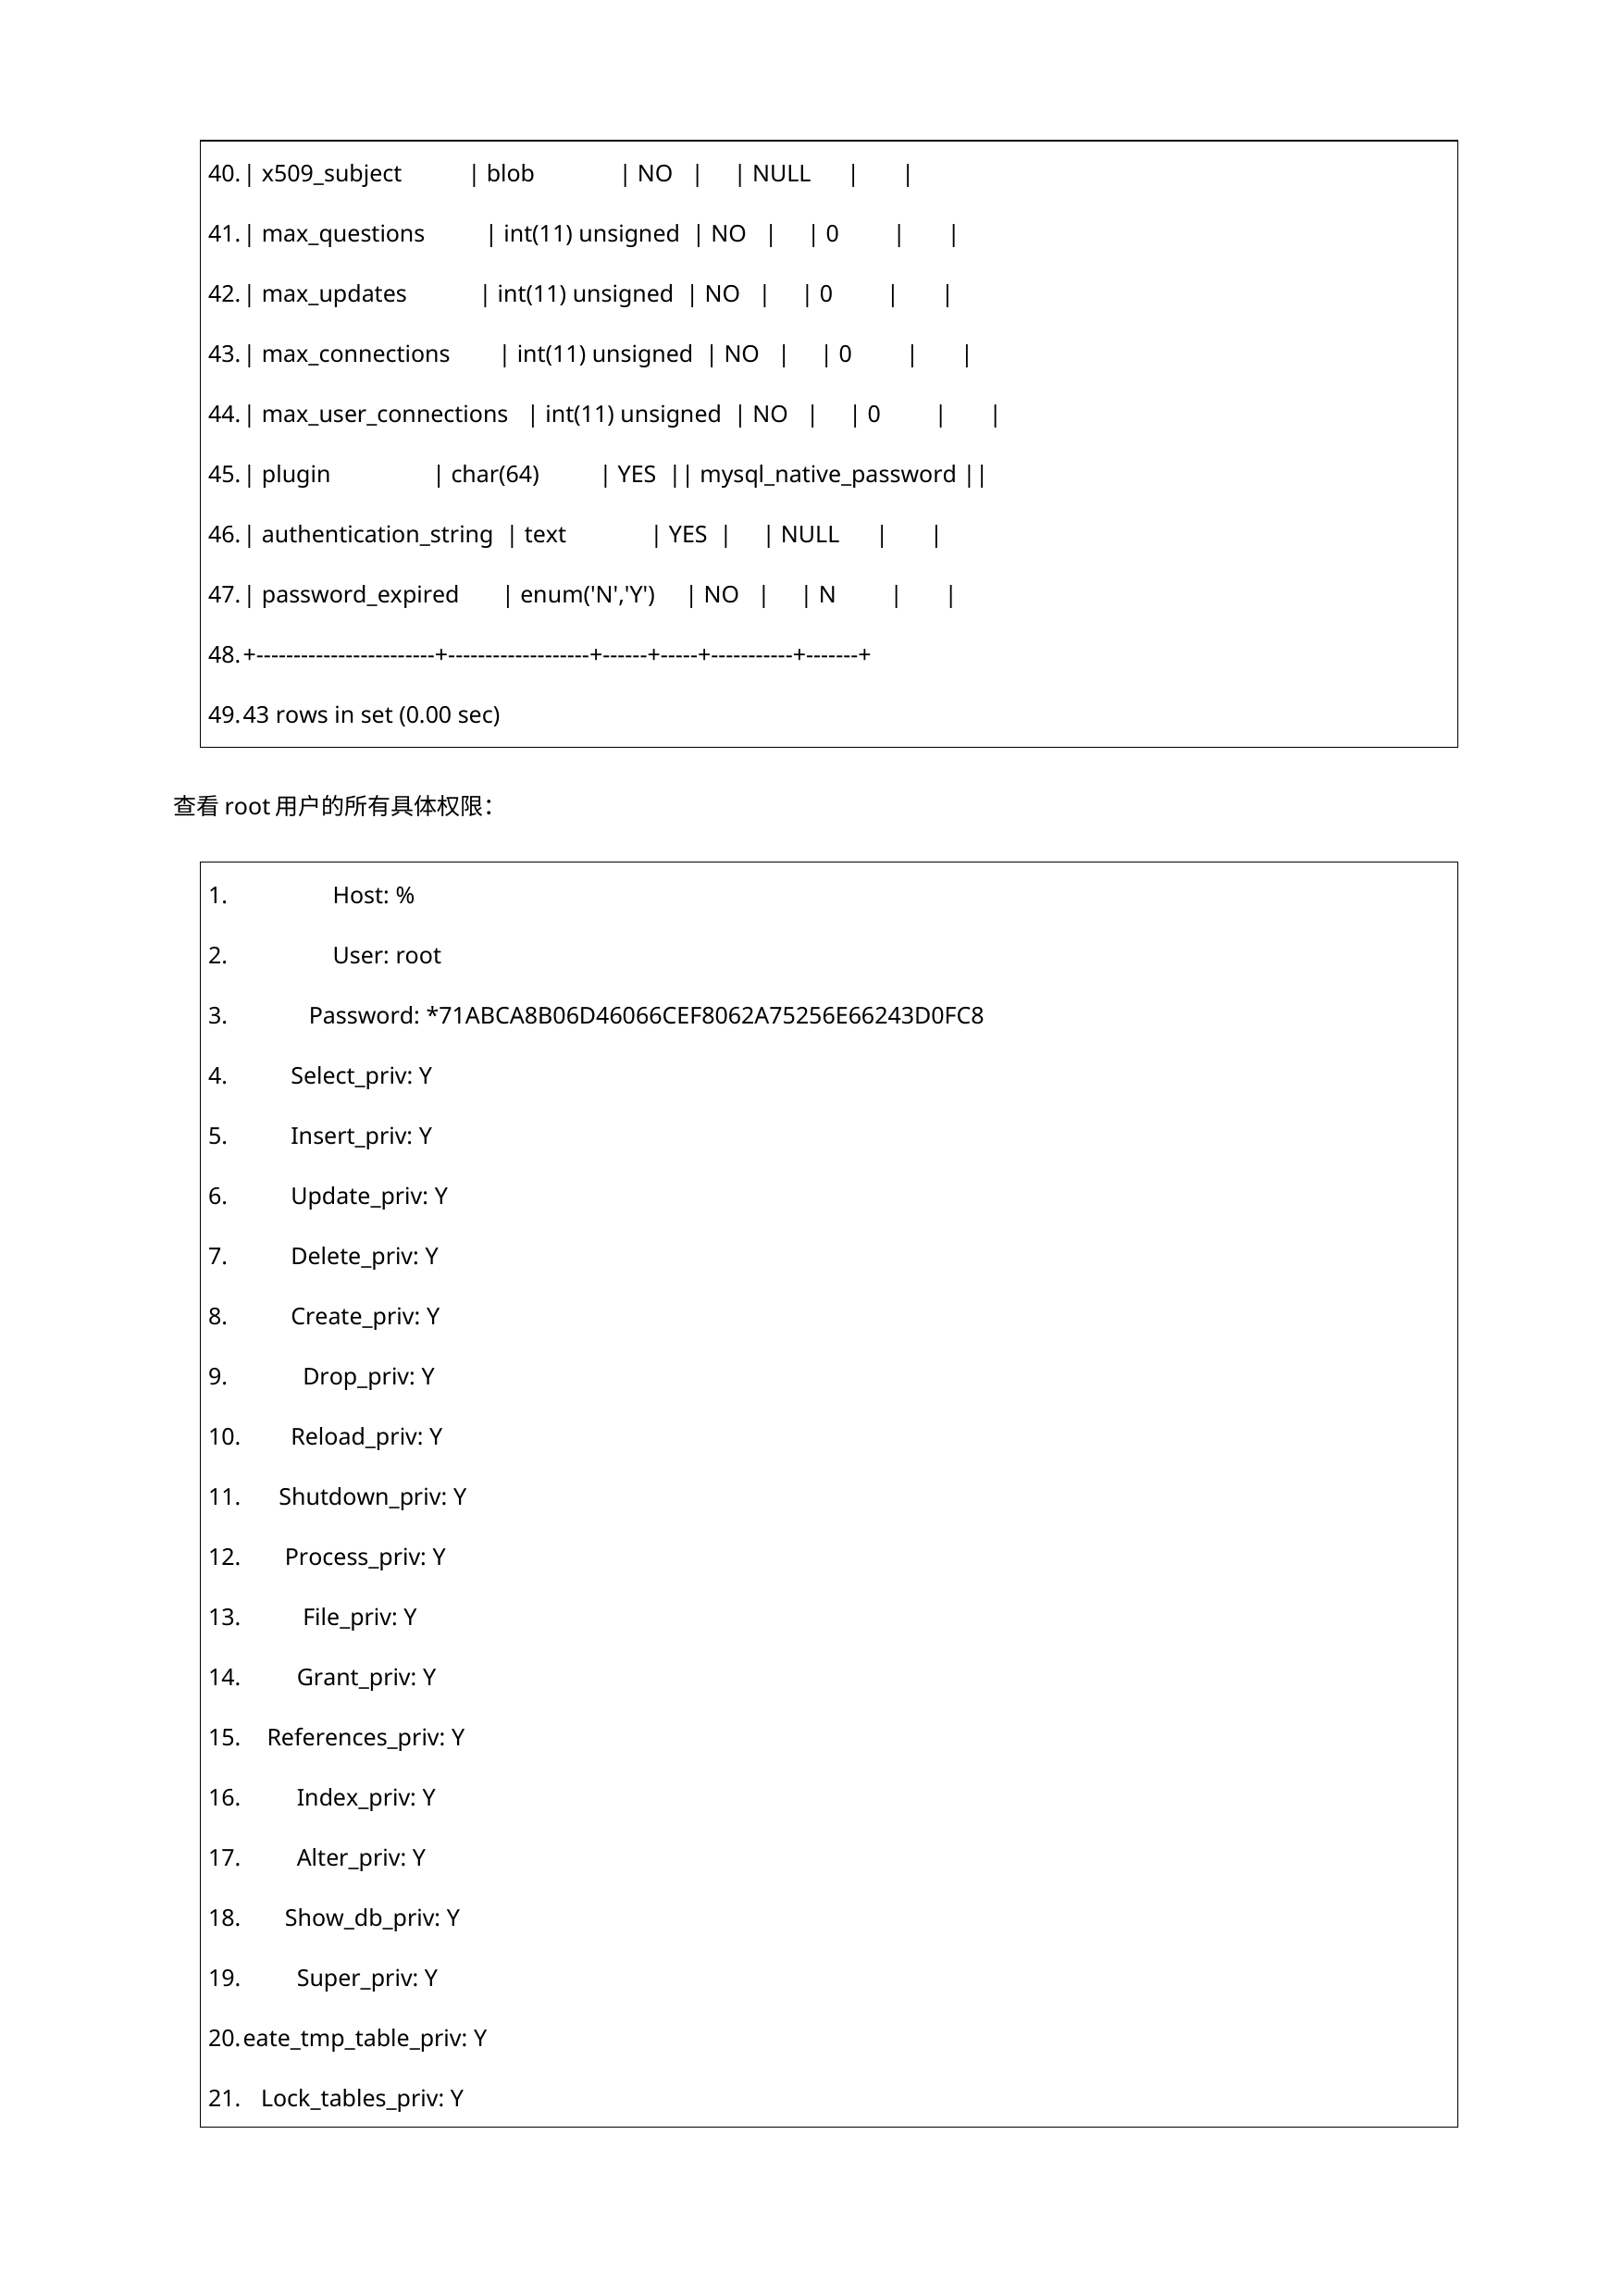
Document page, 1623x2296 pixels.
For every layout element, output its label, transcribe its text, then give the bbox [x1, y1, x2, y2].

list | max_connections | int(11) unsigned | NO | | 0 | | [201, 320, 1457, 380]
list Insert_priv: Y [201, 1102, 1457, 1162]
list 43 rows in set (0.00 sec) [201, 681, 1457, 747]
list Host: % [201, 863, 1457, 922]
list Password: *71ABCA8B06D46066CEF8062A75256E66243D0FC8 [201, 982, 1457, 1042]
list | x509_subject | blob | NO | | NULL | | [201, 142, 1457, 200]
list | plugin | char(64) | YES || mysql_native_password || [201, 441, 1457, 501]
list Alter_priv: Y [201, 1824, 1457, 1884]
list Process_priv: Y [201, 1523, 1457, 1583]
list User: root [201, 922, 1457, 982]
list Delete_priv: Y [201, 1222, 1457, 1283]
list File_priv: Y [201, 1583, 1457, 1644]
list Reload_priv: Y [201, 1403, 1457, 1463]
list Update_priv: Y [201, 1162, 1457, 1222]
text 查看root用户的所有具体权限： [173, 775, 1449, 835]
list +------------------------+-------------------+------+-----+-----------+-------+ [201, 621, 1457, 681]
list | authentication_string | text | YES | | NULL | | [201, 501, 1457, 561]
list Shutdown_priv: Y [201, 1463, 1457, 1523]
list Index_priv: Y [201, 1764, 1457, 1824]
list Select_priv: Y [201, 1042, 1457, 1102]
list Drop_priv: Y [201, 1343, 1457, 1403]
list Show_db_priv: Y [201, 1884, 1457, 1944]
list References_priv: Y [201, 1704, 1457, 1764]
list | max_updates | int(11) unsigned | NO | | 0 | | [201, 260, 1457, 320]
list | max_user_connections | int(11) unsigned | NO | | 0 | | [201, 380, 1457, 441]
list Create_priv: Y [201, 1283, 1457, 1343]
list Super_priv: Y [201, 1944, 1457, 2004]
list | password_expired | enum('N','Y') | NO | | N | | [201, 561, 1457, 621]
list Grant_priv: Y [201, 1644, 1457, 1704]
list | max_questions | int(11) unsigned | NO | | 0 | | [201, 200, 1457, 260]
list Lock_tables_priv: Y [201, 2065, 1457, 2127]
list eate_tmp_table_priv: Y [201, 2004, 1457, 2065]
